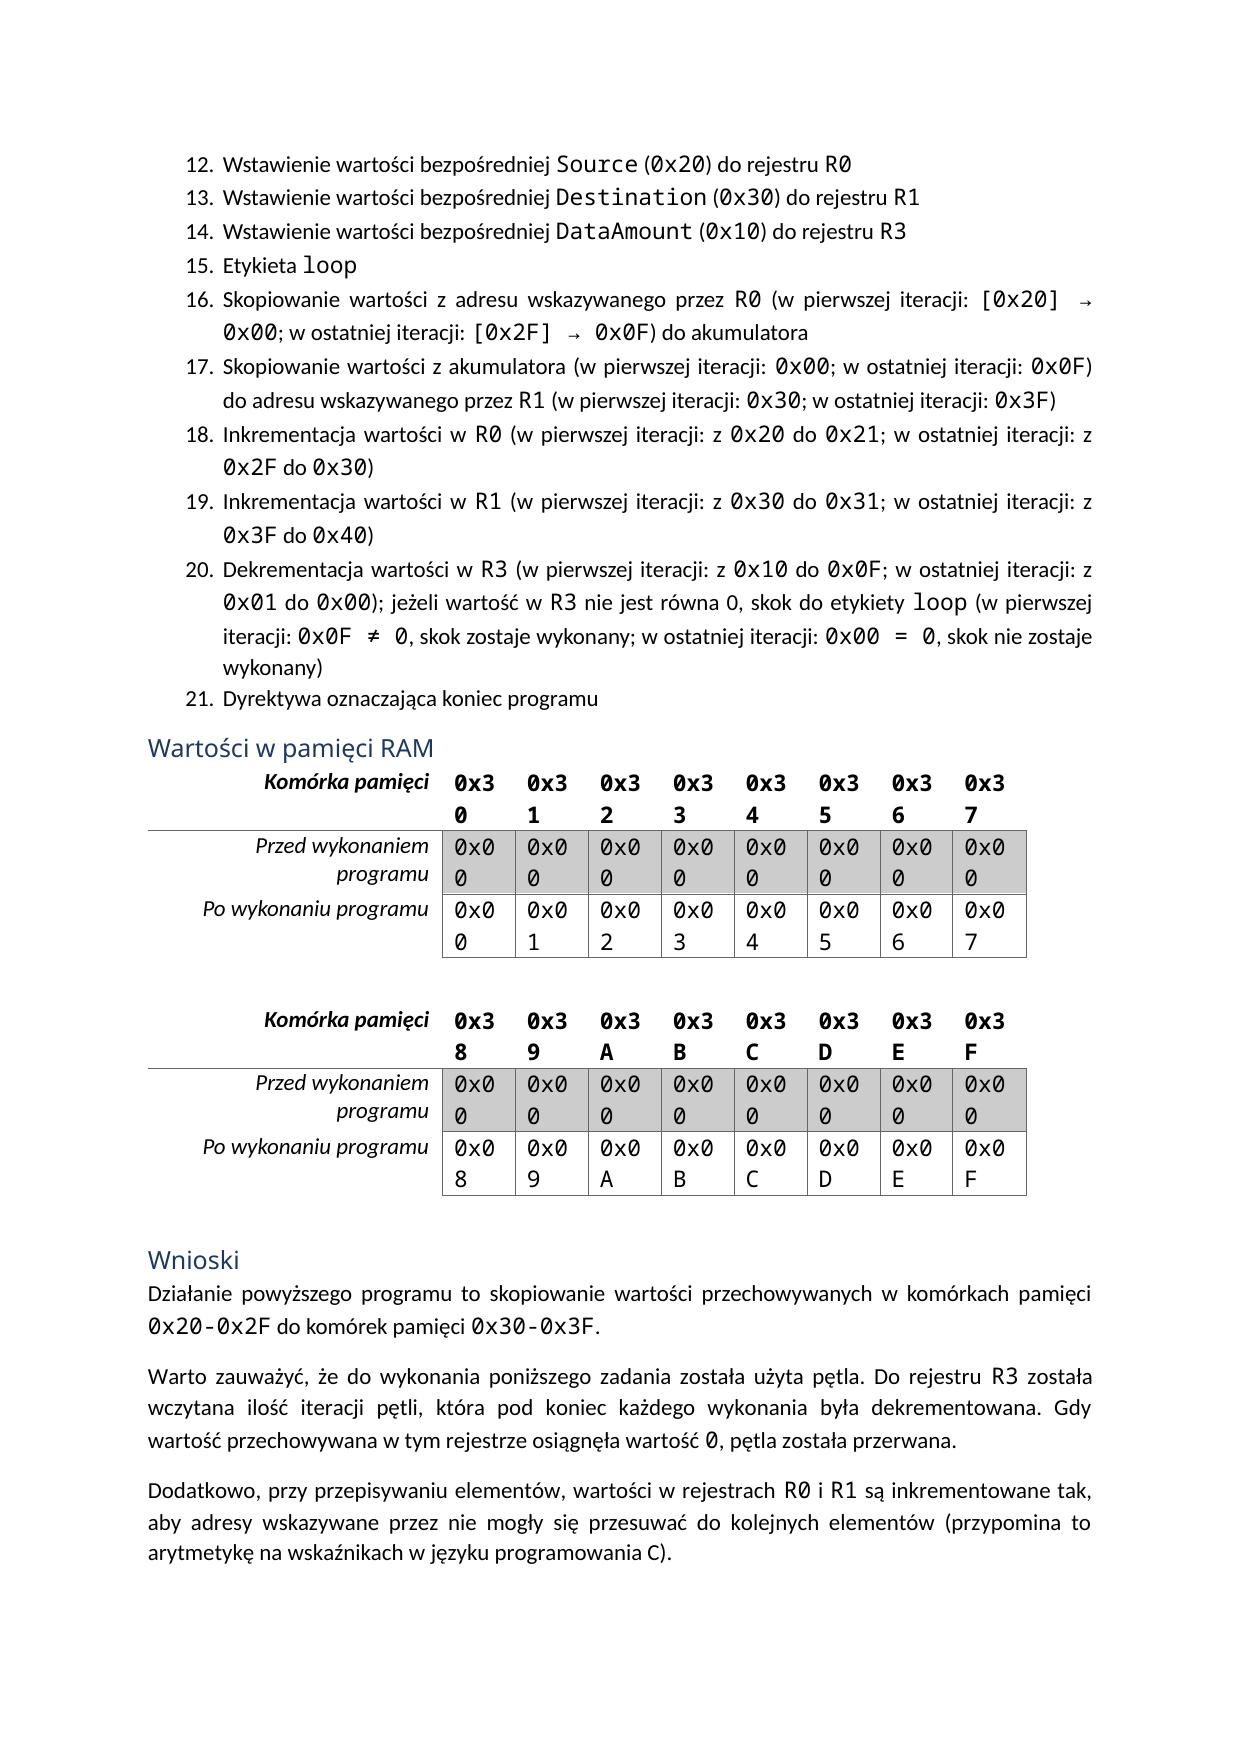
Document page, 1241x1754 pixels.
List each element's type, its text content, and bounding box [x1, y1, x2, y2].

table_cell 0x06 [881, 895, 952, 957]
table_cell 0x03 [662, 895, 734, 957]
list Wstawienie wartości bezpośredniej Source (0x20) do rejestru R0 [185, 148, 1093, 179]
table_header Komórka pamięci [148, 1005, 443, 1067]
text Warto zauważyć, że do wykonania poniższego zadania została użyta pętla. Do rejestru R3 została wczytana ilość iteracji pętli, która pod koniec każdego wykonania była dekrementowana. Gdy wartość przechowywana w tym rejestrze osiągnęła wartość 0, pętla została przerwana. [148, 1360, 1093, 1455]
subtitle Wnioski [148, 1242, 1093, 1276]
table_cell 0x0B [662, 1132, 734, 1194]
table_header 0x30 [443, 768, 515, 830]
list Wstawienie wartości bezpośredniej Destination (0x30) do rejestru R1 [185, 181, 1093, 213]
table_cell 0x05 [808, 895, 880, 957]
table_cell 0x00 [443, 895, 515, 957]
table_cell 0x00 [589, 1069, 661, 1131]
table_header 0x3B [661, 1005, 734, 1067]
list Wstawienie wartości bezpośredniej DataAmount (0x10) do rejestru R3 [185, 215, 1093, 246]
table_cell 0x00 [953, 1069, 1026, 1131]
table_header 0x34 [734, 768, 807, 830]
table_cell 0x00 [516, 1069, 588, 1131]
table_cell 0x09 [516, 1132, 588, 1194]
table_header Komórka pamięci [148, 768, 443, 830]
table_header 0x33 [661, 768, 734, 830]
table_header 0x3A [588, 1005, 661, 1067]
table_cell 0x00 [735, 1069, 807, 1131]
list Inkrementacja wartości w R1 (w pierwszej iteracji: z 0x30 do 0x31; w ostatniej iteracji: z 0x3F do 0x40) [185, 485, 1093, 550]
table_cell 0x0D [808, 1132, 880, 1194]
table_cell 0x00 [953, 831, 1026, 893]
table_cell 0x0E [881, 1132, 952, 1194]
list Dekrementacja wartości w R3 (w pierwszej iteracji: z 0x10 do 0x0F; w ostatniej iteracji: z 0x01 do 0x00); jeżeli wartość w R3 nie jest równa 0, skok do etykiety loop (w pierwszej iteracji: 0x0F ≠ 0, skok zostaje wykonany; w ostatniej iteracji: 0x00 = 0, skok nie zostaje wykonany) [185, 553, 1093, 682]
table_cell Po wykonaniu programu [148, 1131, 442, 1194]
text Działanie powyższego programu to skopiowanie wartości przechowywanych w komórkach pamięci 0x20-0x2F do komórek pamięci 0x30-0x3F. [148, 1279, 1093, 1341]
table_cell 0x07 [953, 895, 1026, 957]
list Etykieta loop [185, 249, 1093, 280]
table_header 0x3C [734, 1005, 807, 1067]
subtitle Wartości w pamięci RAM [148, 731, 1093, 765]
table_cell 0x00 [881, 831, 952, 893]
table_header 0x36 [880, 768, 953, 830]
table_cell 0x08 [443, 1132, 515, 1194]
table_cell 0x0F [953, 1132, 1026, 1194]
table_header 0x35 [807, 768, 880, 830]
table_cell Po wykonaniu programu [148, 894, 442, 957]
list Skopiowanie wartości z adresu wskazywanego przez R0 (w pierwszej iteracji: [0x20] → 0x00; w ostatniej iteracji: [0x2F] → 0x0F) do akumulatora [185, 283, 1093, 348]
table_header 0x3D [807, 1005, 880, 1067]
table_cell 0x0A [589, 1132, 661, 1194]
table_cell 0x00 [443, 831, 515, 893]
table_header 0x31 [515, 768, 588, 830]
table_cell 0x01 [516, 895, 588, 957]
table_cell 0x00 [881, 1069, 952, 1131]
table_header 0x37 [953, 768, 1026, 830]
table_cell 0x00 [662, 831, 734, 893]
table_cell 0x00 [516, 831, 588, 893]
table_header 0x39 [515, 1005, 588, 1067]
table_cell Przed wykonaniem programu [148, 831, 442, 893]
table_header 0x3F [953, 1005, 1026, 1067]
table_header 0x32 [588, 768, 661, 830]
table_header 0x38 [443, 1005, 515, 1067]
table_cell Przed wykonaniem programu [148, 1069, 442, 1131]
list Skopiowanie wartości z akumulatora (w pierwszej iteracji: 0x00; w ostatniej iteracji: 0x0F) do adresu wskazywanego przez R1 (w pierwszej iteracji: 0x30; w ostatniej iteracji: 0x3F) [185, 350, 1093, 415]
table_cell 0x00 [589, 831, 661, 893]
list Dyrektywa oznaczająca koniec programu [185, 684, 1093, 712]
text Dodatkowo, przy przepisywaniu elementów, wartości w rejestrach R0 i R1 są inkrementowane tak, aby adresy wskazywane przez nie mogły się przesuwać do kolejnych elementów (przypomina to arytmetykę na wskaźnikach w języku programowania C). [148, 1474, 1093, 1566]
table_header 0x3E [880, 1005, 953, 1067]
table_cell 0x00 [808, 831, 880, 893]
table_cell 0x00 [735, 831, 807, 893]
list Inkrementacja wartości w R0 (w pierwszej iteracji: z 0x20 do 0x21; w ostatniej iteracji: z 0x2F do 0x30) [185, 418, 1093, 483]
table_cell 0x00 [443, 1069, 515, 1131]
table_cell 0x00 [662, 1069, 734, 1131]
table_cell 0x0C [735, 1132, 807, 1194]
table_cell 0x00 [808, 1069, 880, 1131]
table_cell 0x02 [589, 895, 661, 957]
table_cell 0x04 [735, 895, 807, 957]
